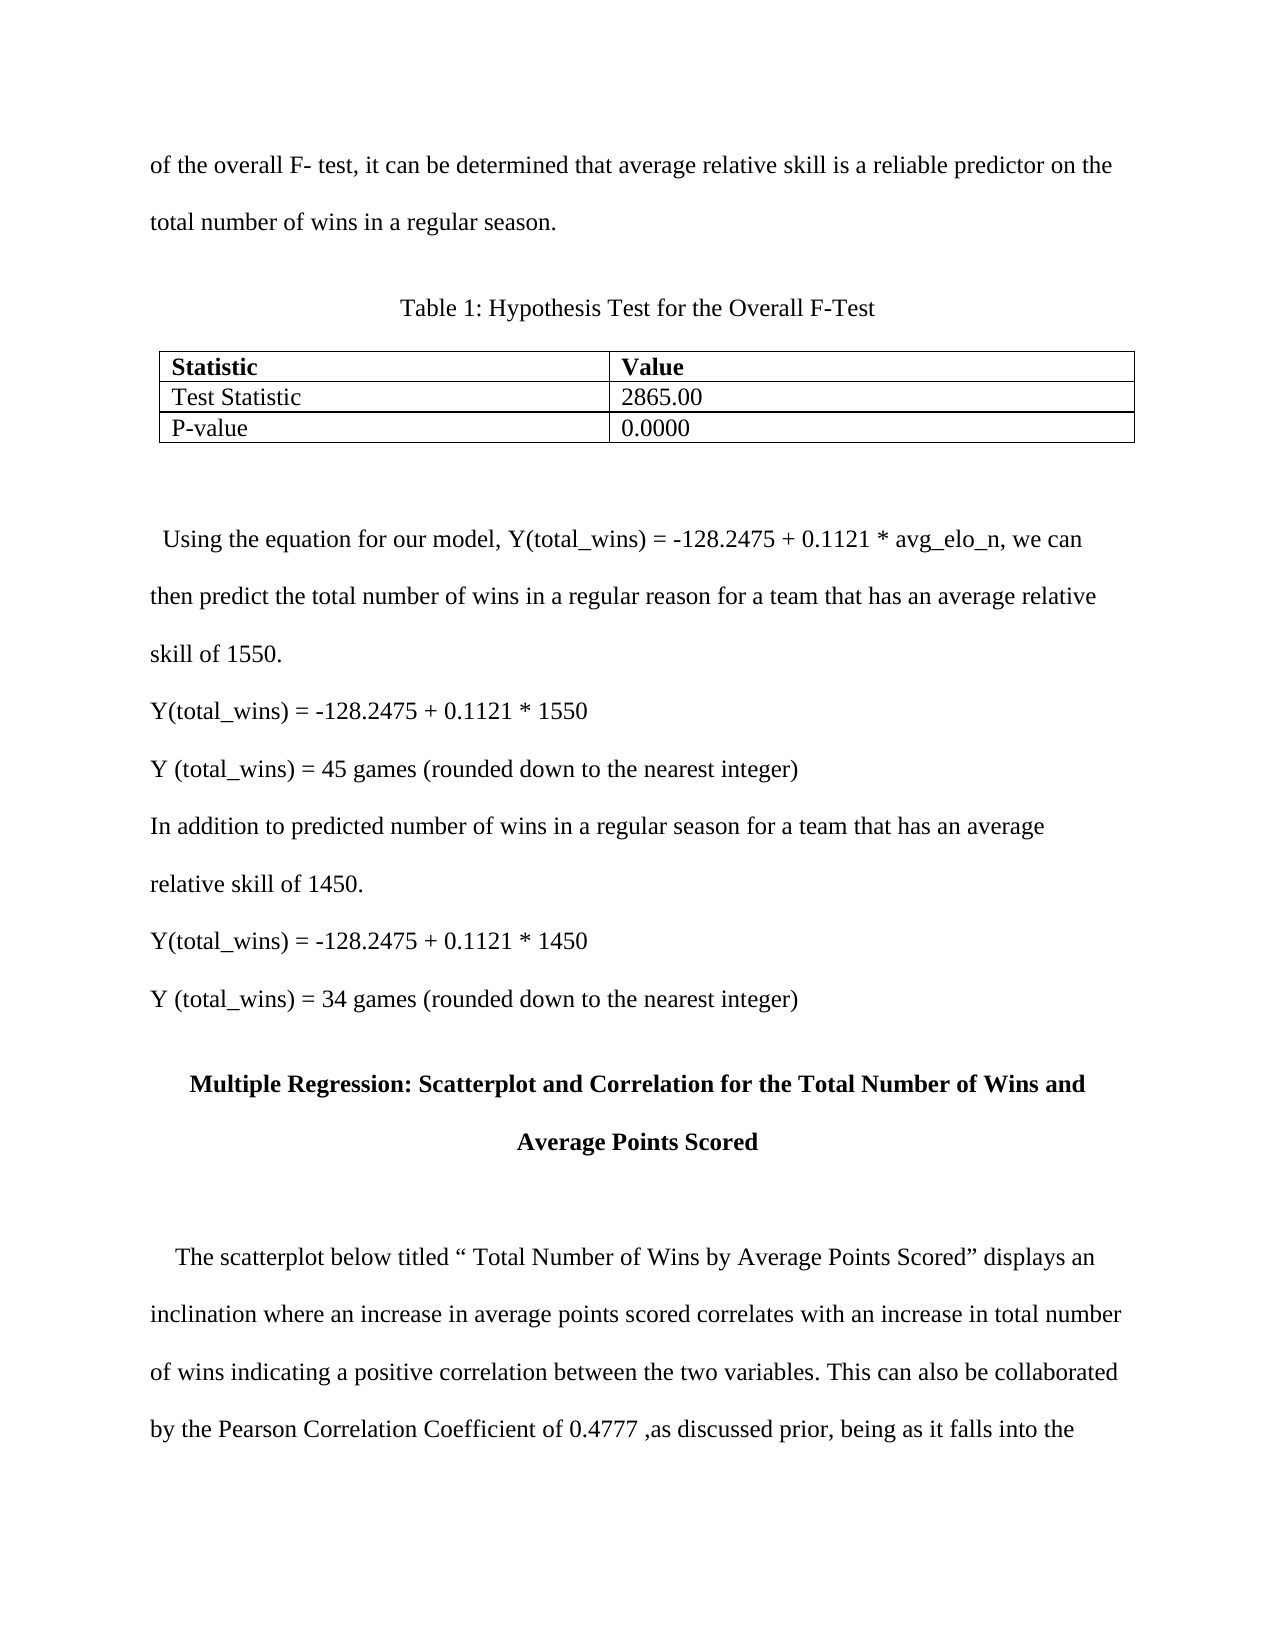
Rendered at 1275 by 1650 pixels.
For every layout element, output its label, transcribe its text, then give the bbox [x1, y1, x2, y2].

table_cell 0.0000 [610, 413, 1134, 441]
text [150, 150, 1125, 236]
table_header Statistic [160, 352, 609, 381]
text Y (total_wins) = 45 games (rounded down to the nearest integer) [150, 754, 1125, 782]
text Table 1: Hypothesis Test for the Overall F-Test [150, 293, 1125, 322]
table_cell Test Statistic [160, 382, 609, 411]
text In addition to predicted number of wins in a regular season for a team that has an average relative skill of 1450. [150, 811, 1125, 897]
text Using the equation for our model, Y(total_wins) = -128.2475 + 0.1121 * avg_elo_n, we can then predict the total number of wins in a regular reason for a team that has an average relative skill of 1550. [150, 524, 1125, 667]
text Y (total_wins) = 34 games (rounded down to the nearest integer) [150, 984, 1125, 1012]
table_cell 2865.00 [610, 382, 1134, 411]
text Y(total_wins) = -128.2475 + 0.1121 * 1550 [150, 696, 1125, 725]
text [150, 1242, 1125, 1443]
text Y(total_wins) = -128.2475 + 0.1121 * 1450 [150, 926, 1125, 955]
text Multiple Regression: Scatterplot and Correlation for the Total Number of Wins and Average Points Scored [150, 1069, 1125, 1156]
table_header Value [610, 352, 1134, 381]
table_cell P-value [160, 413, 609, 441]
